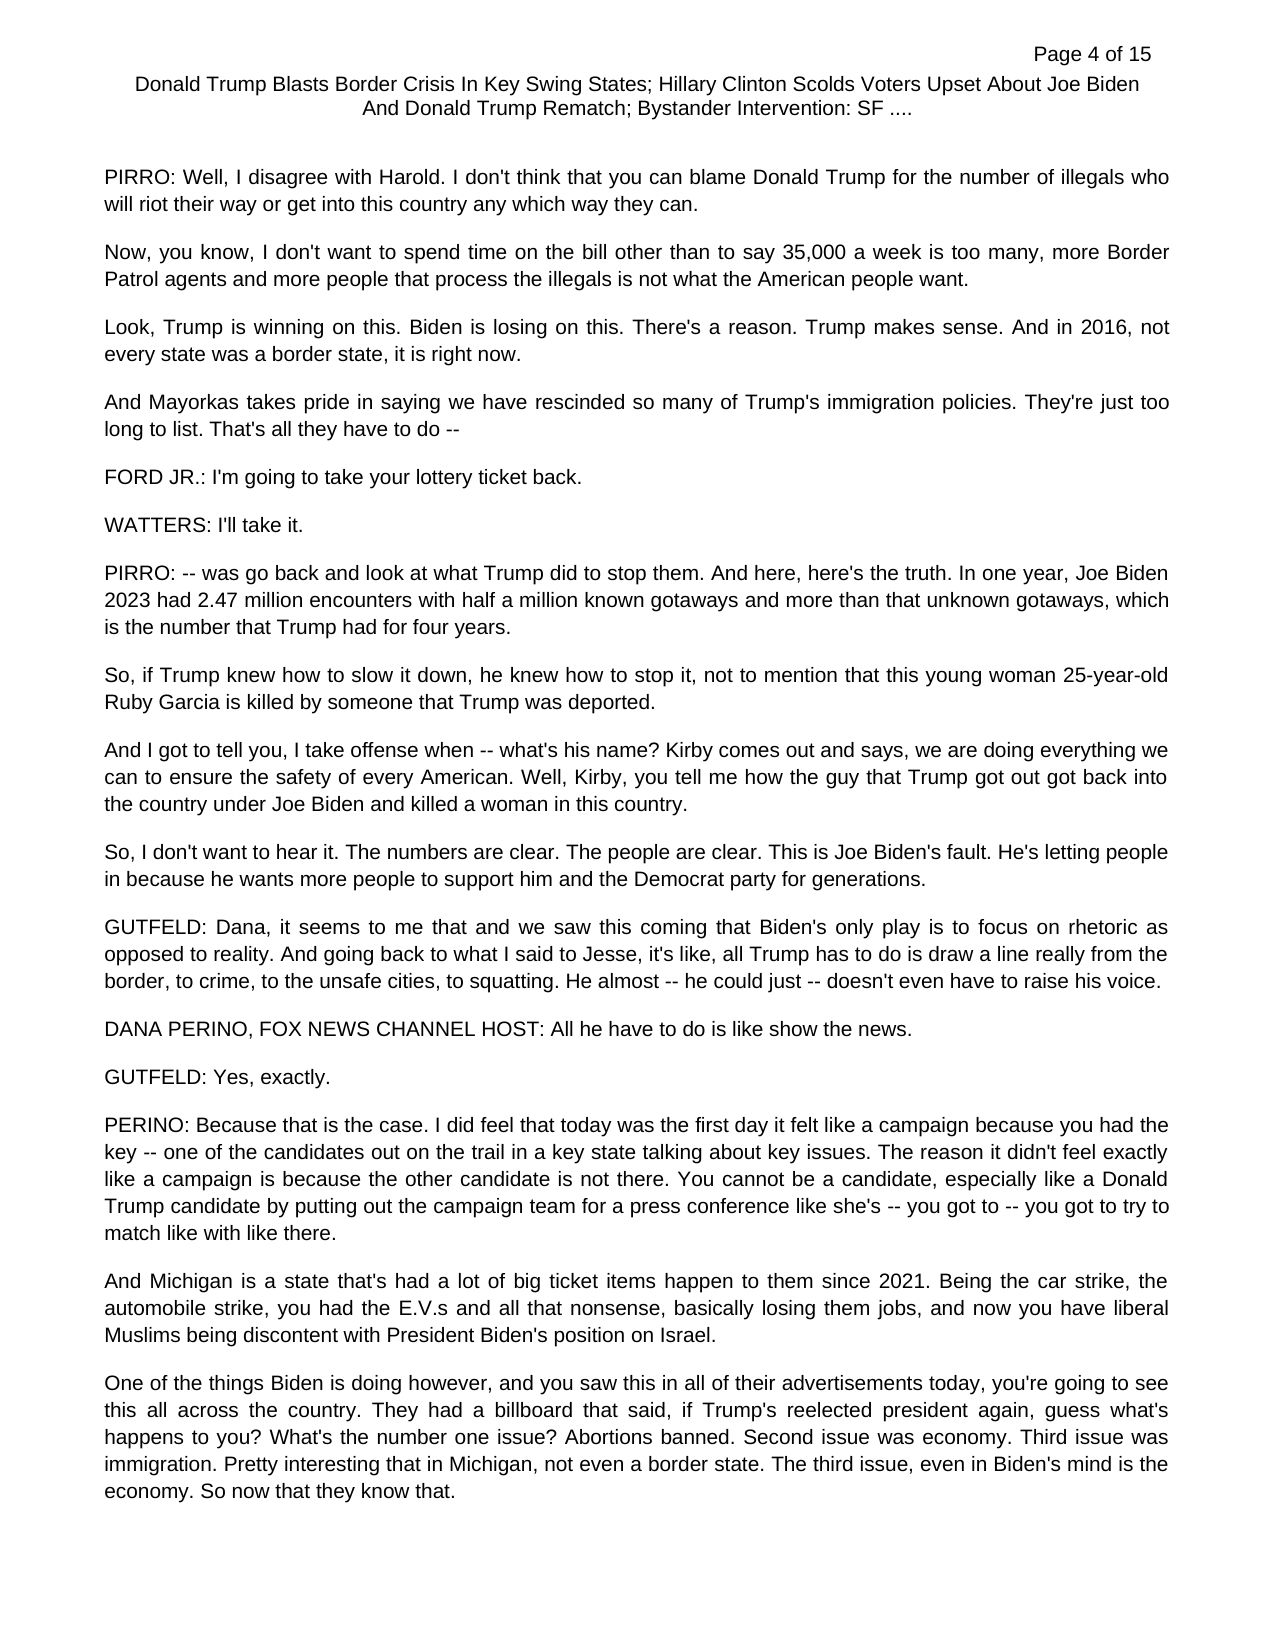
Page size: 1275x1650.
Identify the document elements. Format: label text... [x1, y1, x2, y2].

text FORD JR.: I'm going to take your lottery ticket back. [104, 461, 1171, 488]
text And I got to tell you, I take offense when -- what's his name? Kirby comes out and says, we are doing everything we can to ensure the safety of every American. Well, Kirby, you tell me how the guy that Trump got out got back into the country under Joe Biden and killed a woman in this country. [104, 734, 1171, 816]
text WATTERS: I'll take it. [104, 509, 1171, 536]
text PIRRO: -- was go back and look at what Trump did to stop them. And here, here's the truth. In one year, Joe Biden 2023 had 2.47 million encounters with half a million known gotaways and more than that unknown gotaways, which is the number that Trump had for four years. [104, 557, 1171, 638]
text So, I don't want to hear it. The numbers are clear. The people are clear. This is Joe Biden's fault. He's letting people in because he wants more people to support him and the Democrat party for generations. [104, 836, 1171, 891]
text GUTFELD: Dana, it seems to me that and we saw this coming that Biden's only play is to focus on rhetoric as opposed to reality. And going back to what I said to Jesse, it's like, all Trump has to do is draw a line really from the border, to crime, to the unsafe cities, to squatting. He almost -- he could just -- doesn't even have to raise his voice. [104, 911, 1171, 993]
text So, if Trump knew how to slow it down, he knew how to stop it, not to mention that this young woman 25-year-old Ruby Garcia is killed by someone that Trump was deported. [104, 659, 1171, 713]
text GUTFELD: Yes, exactly. [104, 1061, 1171, 1088]
text PERINO: Because that is the case. I did feel that today was the first day it felt like a campaign because you had the key -- one of the candidates out on the trail in a key state talking about key issues. The reason it didn't feel exactly like a campaign is because the other candidate is not there. You cannot be a candidate, especially like a Donald Trump candidate by putting out the campaign team for a press conference like she's -- you got to -- you got to try to match like with like there. [104, 1109, 1171, 1245]
text DANA PERINO, FOX NEWS CHANNEL HOST: All he have to do is like show the news. [104, 1013, 1171, 1041]
text PIRRO: Well, I disagree with Harold. I don't think that you can blame Donald Trump for the number of illegals who will riot their way or get into this country any which way they can. [104, 161, 1171, 216]
text And Mayorkas takes pride in saying we have rescinded so many of Trump's immigration policies. They're just too long to list. That's all they have to do -- [104, 386, 1171, 441]
text And Michigan is a state that's had a lot of big ticket items happen to them since 2021. Being the car strike, the automobile strike, you had the E.V.s and all that nonsense, basically losing them jobs, and now you have liberal Muslims being discontent with President Biden's position on Israel. [104, 1266, 1171, 1347]
text Now, you know, I don't want to spend time on the bill other than to say 35,000 a week is too many, more Border Patrol agents and more people that process the illegals is not what the American people want. [104, 236, 1171, 291]
text One of the things Biden is doing however, and you saw this in all of their advertisements today, you're going to see this all across the country. They had a billboard that said, if Trump's reelected president again, guess what's happens to you? What's the number one issue? Abortions banned. Second issue was economy. Third issue was immigration. Pretty interesting that in Michigan, not even a border state. The third issue, even in Biden's mind is the economy. So now that they know that. [104, 1368, 1171, 1503]
text Look, Trump is winning on this. Biden is losing on this. There's a reason. Trump makes sense. And in 2016, not every state was a border state, it is right now. [104, 311, 1171, 366]
